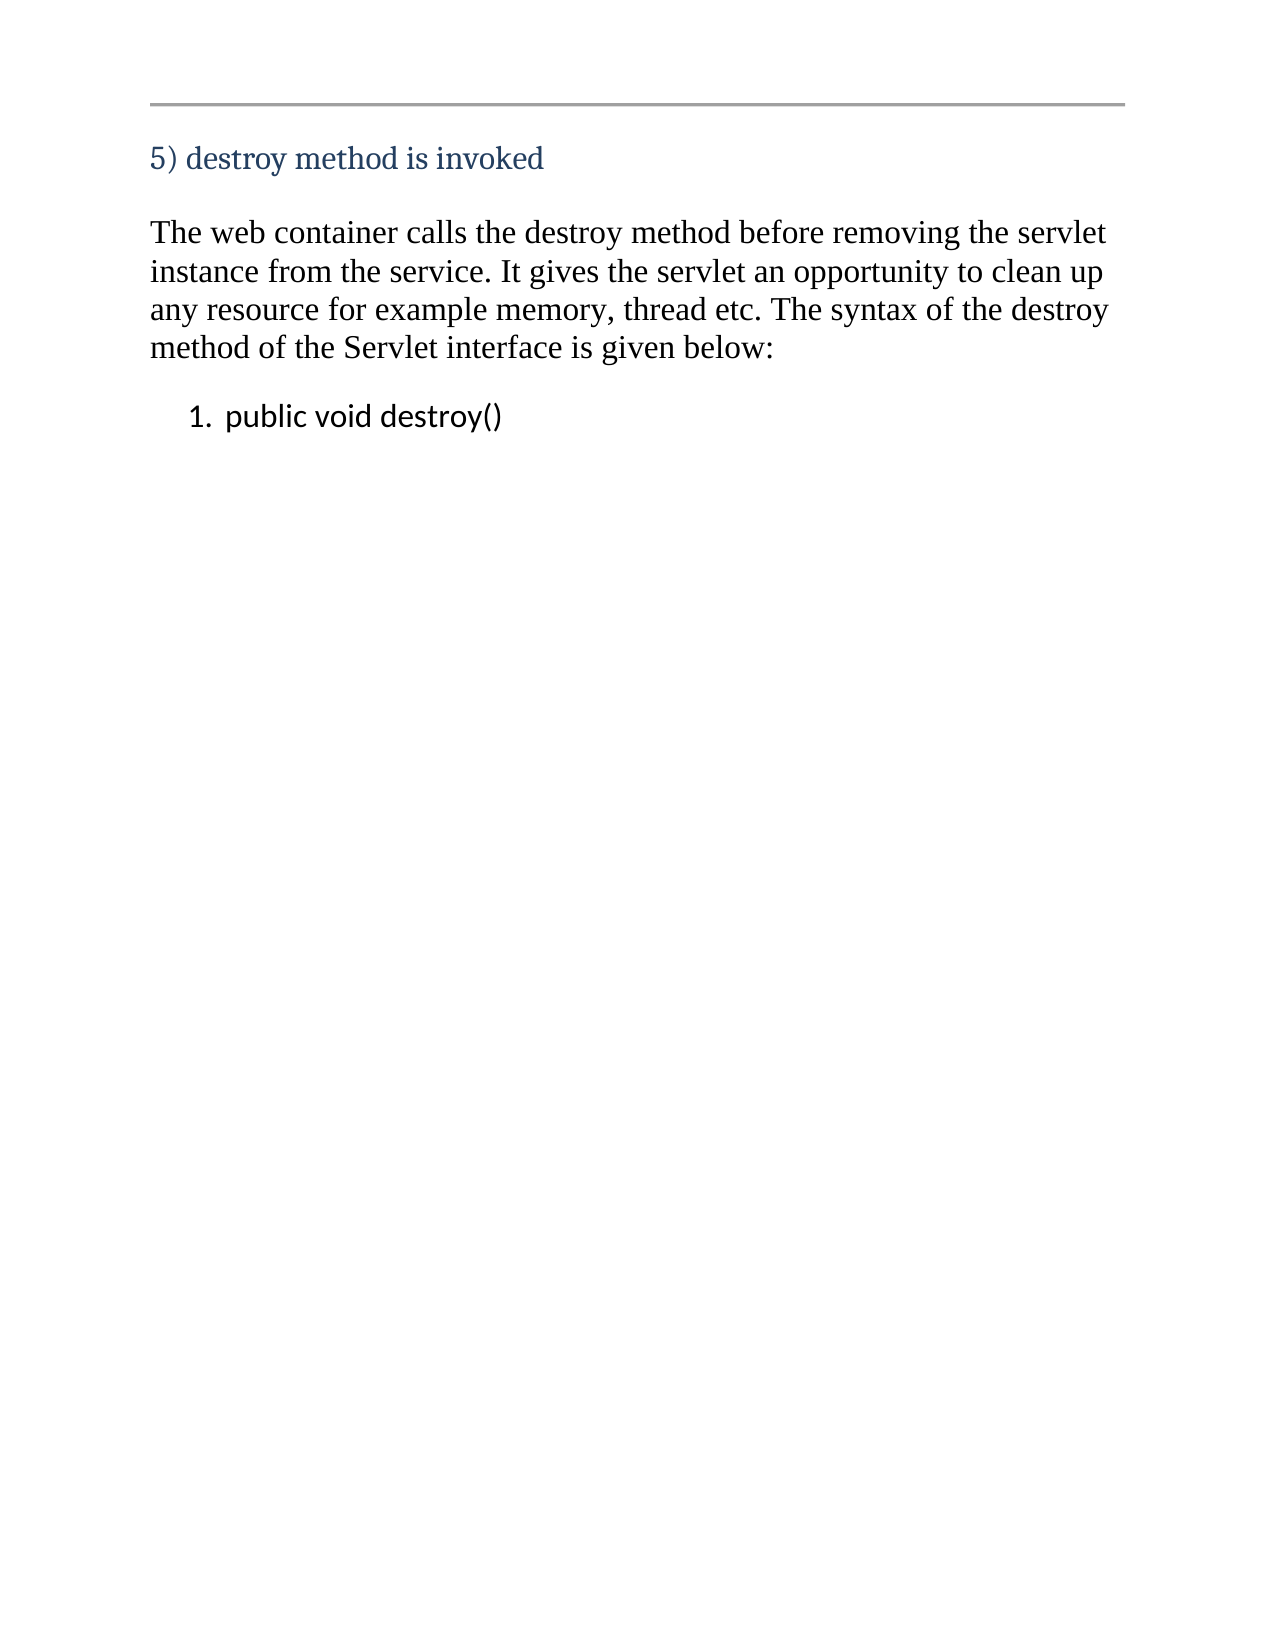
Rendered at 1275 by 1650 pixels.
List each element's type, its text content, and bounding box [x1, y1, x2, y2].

list public void destroy() [187, 395, 1125, 436]
subtitle 5) destroy method is invoked [150, 139, 1125, 178]
text The web container calls the destroy method before removing the servlet instance from the service. It gives the servlet an opportunity to clean up any resource for example memory, thread etc. The syntax of the destroy method of the Servlet interface is given below: [150, 213, 1125, 366]
